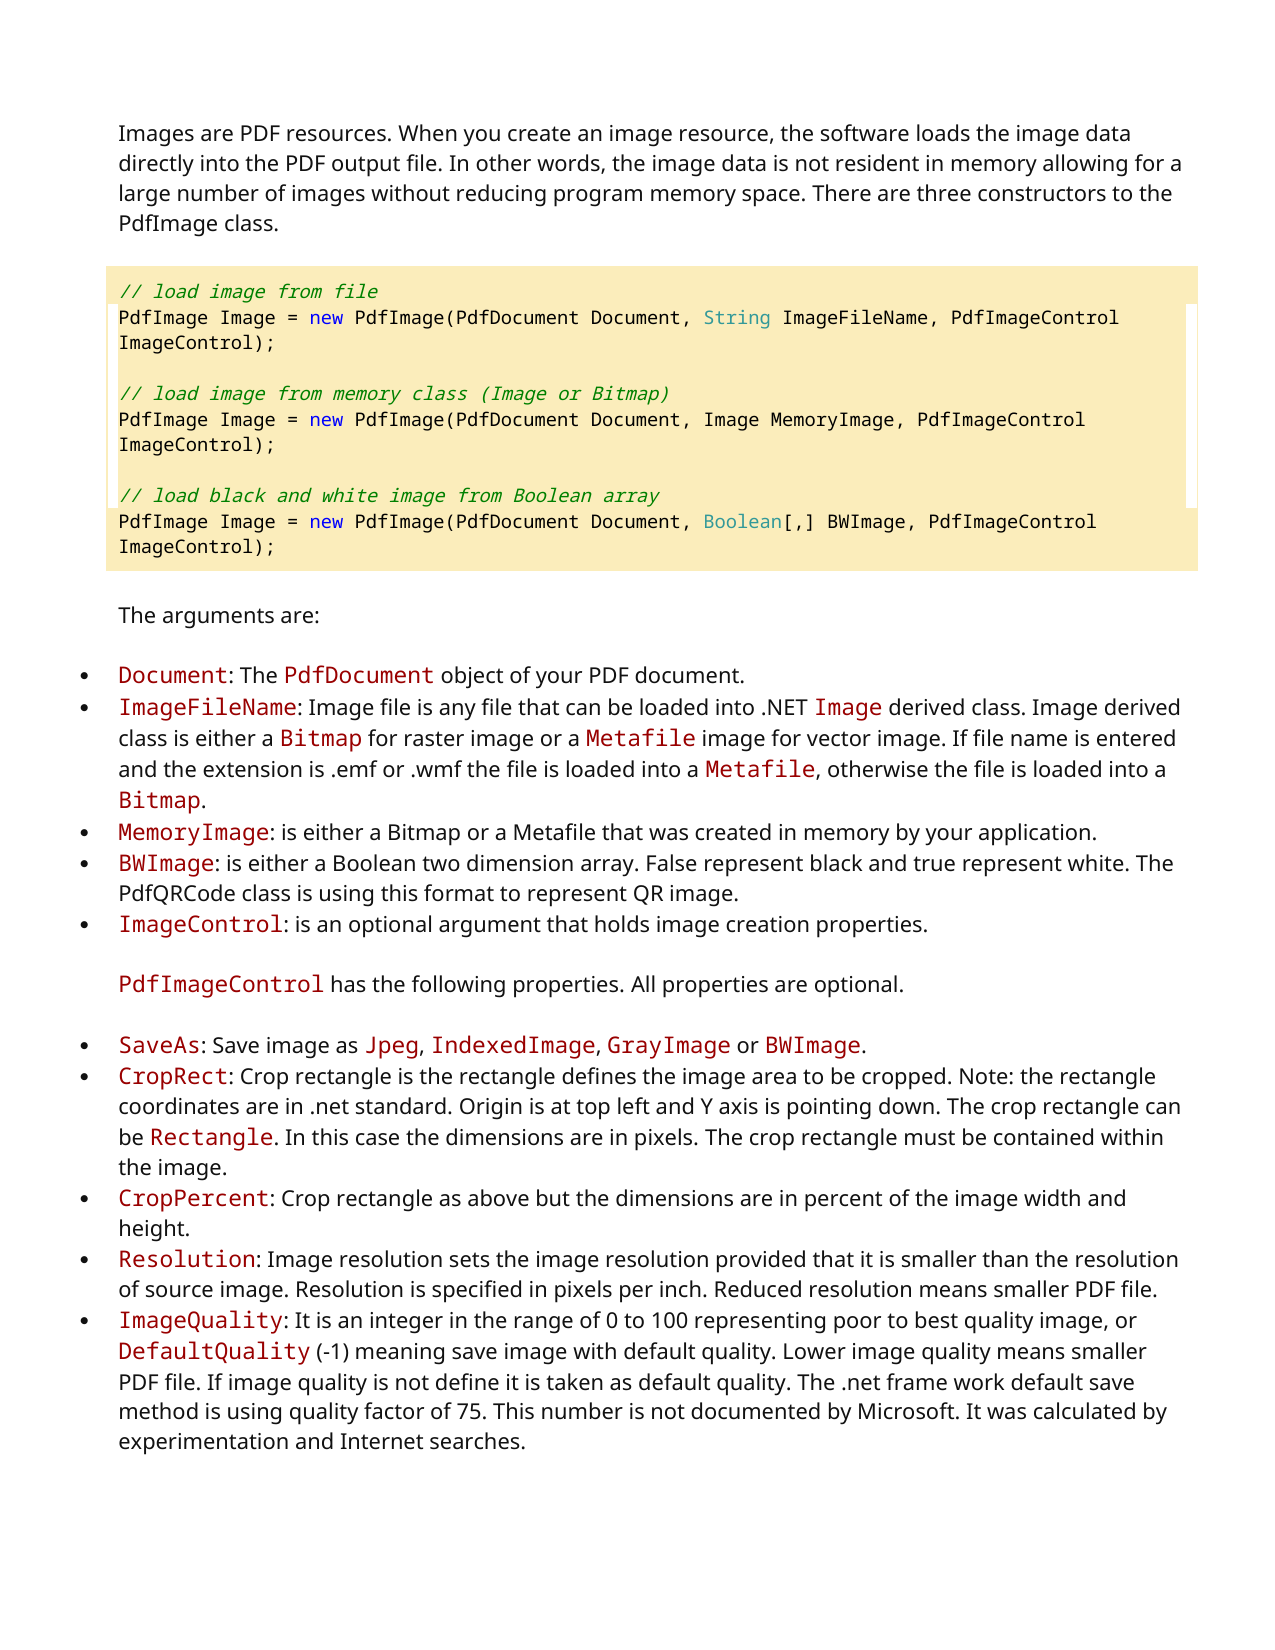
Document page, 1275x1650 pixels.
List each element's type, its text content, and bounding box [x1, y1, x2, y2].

list MemoryImage: is either a Bitmap or a Metafile that was created in memory by your application. [81, 816, 1186, 847]
text PdfImage Image = new PdfImage(PdfDocument Document, String ImageFileName, PdfImageControl ImageControl); [118, 304, 1186, 355]
list SaveAs: Save image as Jpeg, IndexedImage, GrayImage or BWImage. [81, 1029, 1186, 1060]
list CropRect: Crop rectangle is the rectangle defines the image area to be cropped. Note: the rectangle coordinates are in .net standard. Origin is at top left and Y axis is pointing down. The crop rectangle can be Rectangle. In this case the dimensions are in pixels. The crop rectangle must be contained within the image. [81, 1060, 1186, 1182]
text PdfImageControl has the following properties. All properties are optional. [118, 968, 1186, 999]
list ImageQuality: It is an integer in the range of 0 to 100 representing poor to best quality image, or DefaultQuality (-1) meaning save image with default quality. Lower image quality means smaller PDF file. If image quality is not define it is taken as default quality. The .net frame work default save method is using quality factor of 75. This number is not documented by Microsoft. It was calculated by experimentation and Internet searches. [81, 1304, 1186, 1456]
list Resolution: Image resolution sets the image resolution provided that it is smaller than the resolution of source image. Resolution is specified in pixels per inch. Reduced resolution means smaller PDF file. [81, 1243, 1186, 1304]
list CropPercent: Crop rectangle as above but the dimensions are in percent of the image width and height. [81, 1182, 1186, 1243]
list Document: The PdfDocument object of your PDF document. [81, 659, 1186, 691]
list ImageControl: is an optional argument that holds image creation properties. [81, 908, 1186, 939]
text // load image from memory class (Image or Bitmap) [118, 381, 1186, 406]
text PdfImage Image = new PdfImage(PdfDocument Document, Boolean[,] BWImage, PdfImageControl ImageControl); [108, 496, 1197, 570]
list BWImage: is either a Boolean two dimension array. False represent black and true represent white. The PdfQRCode class is using this format to represent QR image. [81, 847, 1186, 908]
text The arguments are: [118, 600, 1186, 630]
text PdfImage Image = new PdfImage(PdfDocument Document, Image MemoryImage, PdfImageControl ImageControl); [118, 406, 1186, 457]
text // load black and white image from Boolean array [118, 483, 1186, 496]
text // load image from file [108, 268, 1197, 304]
text Images are PDF resources. When you create an image resource, the software loads the image data directly into the PDF output file. In other words, the image data is not resident in memory allowing for a large number of images without reducing program memory space. There are three constructors to the PdfImage class. [118, 118, 1186, 237]
list ImageFileName: Image file is any file that can be loaded into .NET Image derived class. Image derived class is either a Bitmap for raster image or a Metafile image for vector image. If file name is entered and the extension is .emf or .wmf the file is loaded into a Metafile, otherwise the file is loaded into a Bitmap. [81, 691, 1186, 816]
